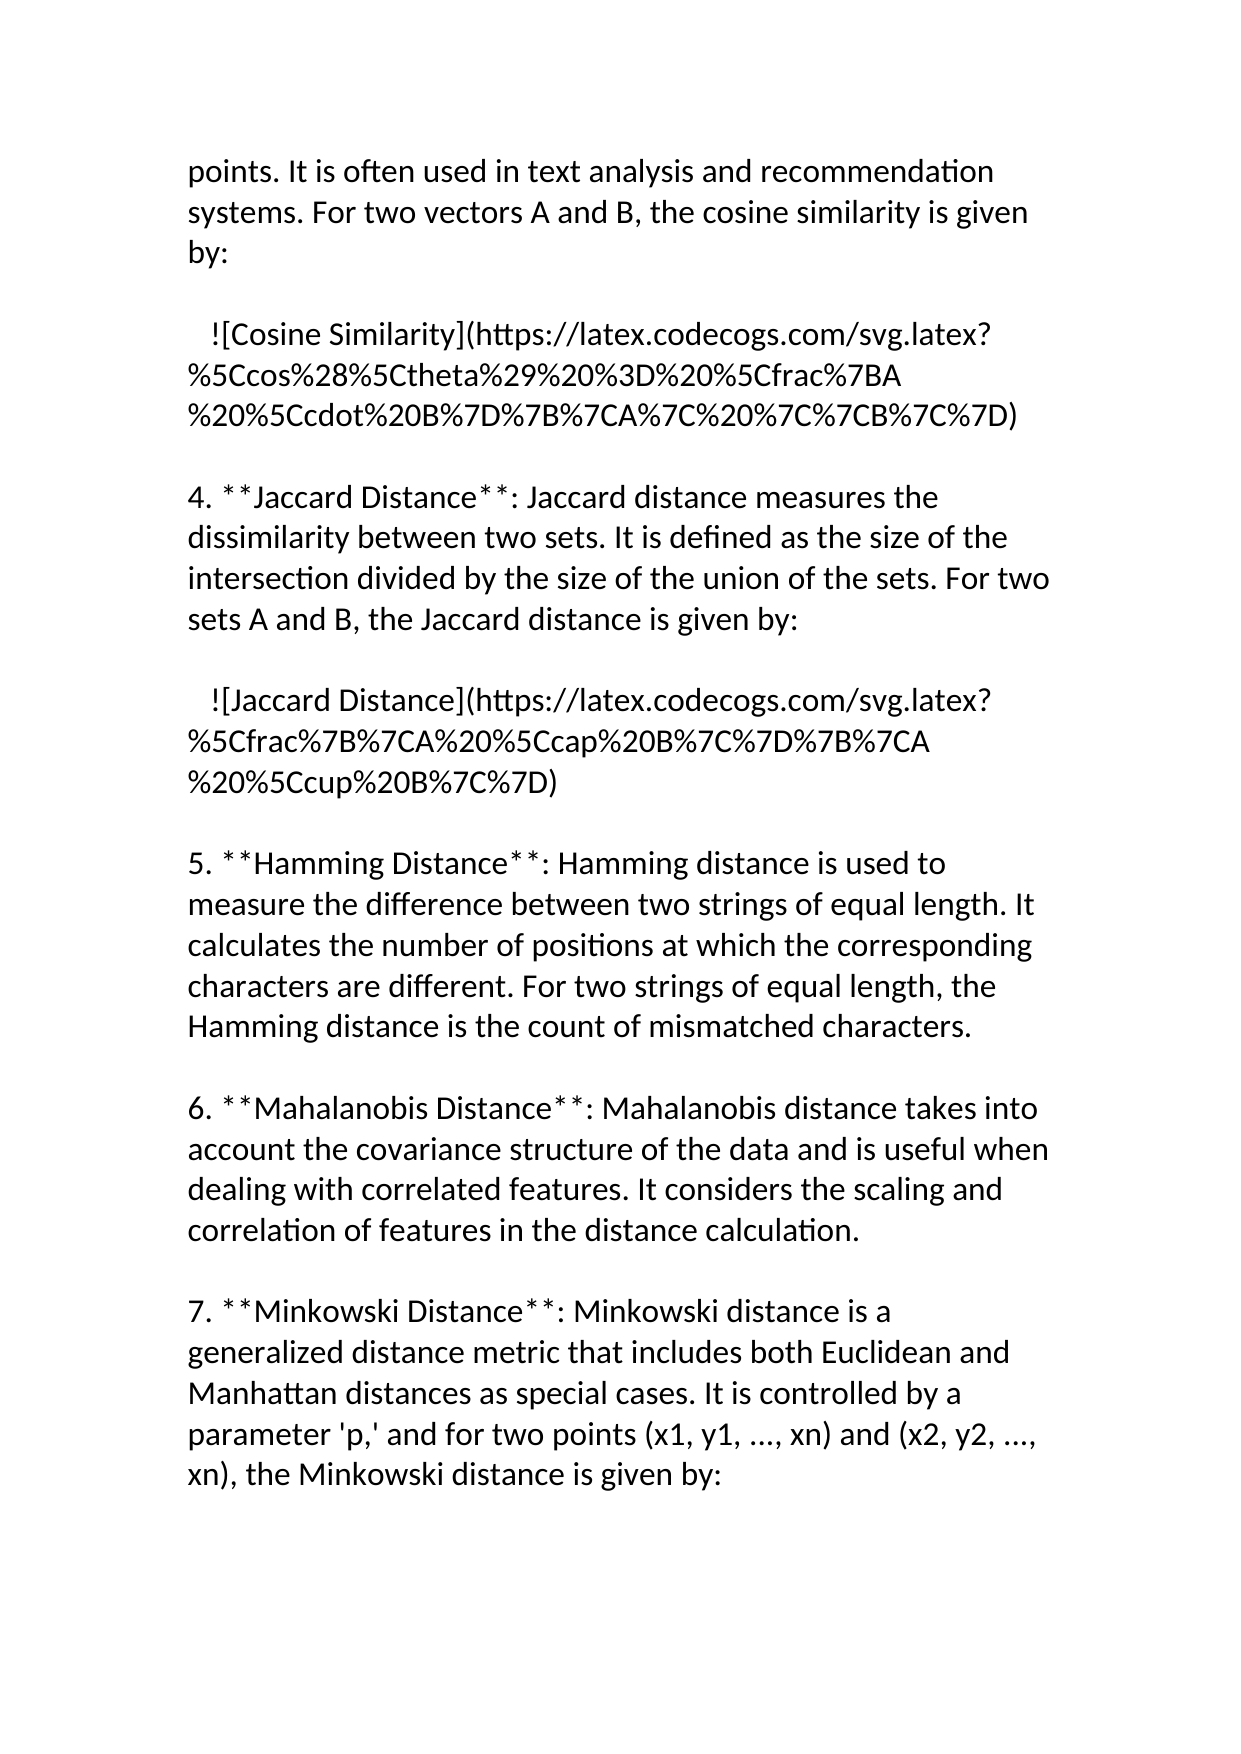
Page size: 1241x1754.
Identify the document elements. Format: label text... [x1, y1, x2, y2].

list 7. **Minkowski Distance**: Minkowski distance is a generalized distance metric that includes both Euclidean and Manhattan distances as special cases. It is controlled by a parameter 'p,' and for two points (x1, y1, ..., xn) and (x2, y2, ..., xn), the Minkowski distance is given by: [187, 1290, 1053, 1494]
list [187, 150, 1053, 272]
list ![Cosine Similarity](https://latex.codecogs.com/svg.latex?%5Ccos%28%5Ctheta%29%20%3D%20%5Cfrac%7BA%20%5Ccdot%20B%7D%7B%7CA%7C%20%7C%7CB%7C%7D) [187, 313, 1053, 435]
list 6. **Mahalanobis Distance**: Mahalanobis distance takes into account the covariance structure of the data and is useful when dealing with correlated features. It considers the scaling and correlation of features in the distance calculation. [187, 1087, 1053, 1250]
list ![Jaccard Distance](https://latex.codecogs.com/svg.latex?%5Cfrac%7B%7CA%20%5Ccap%20B%7C%7D%7B%7CA%20%5Ccup%20B%7C%7D) [187, 679, 1053, 802]
list 5. **Hamming Distance**: Hamming distance is used to measure the difference between two strings of equal length. It calculates the number of positions at which the corresponding characters are different. For two strings of equal length, the Hamming distance is the count of mismatched characters. [187, 842, 1053, 1046]
list 4. **Jaccard Distance**: Jaccard distance measures the dissimilarity between two sets. It is defined as the size of the intersection divided by the size of the union of the sets. For two sets A and B, the Jaccard distance is given by: [187, 476, 1053, 639]
